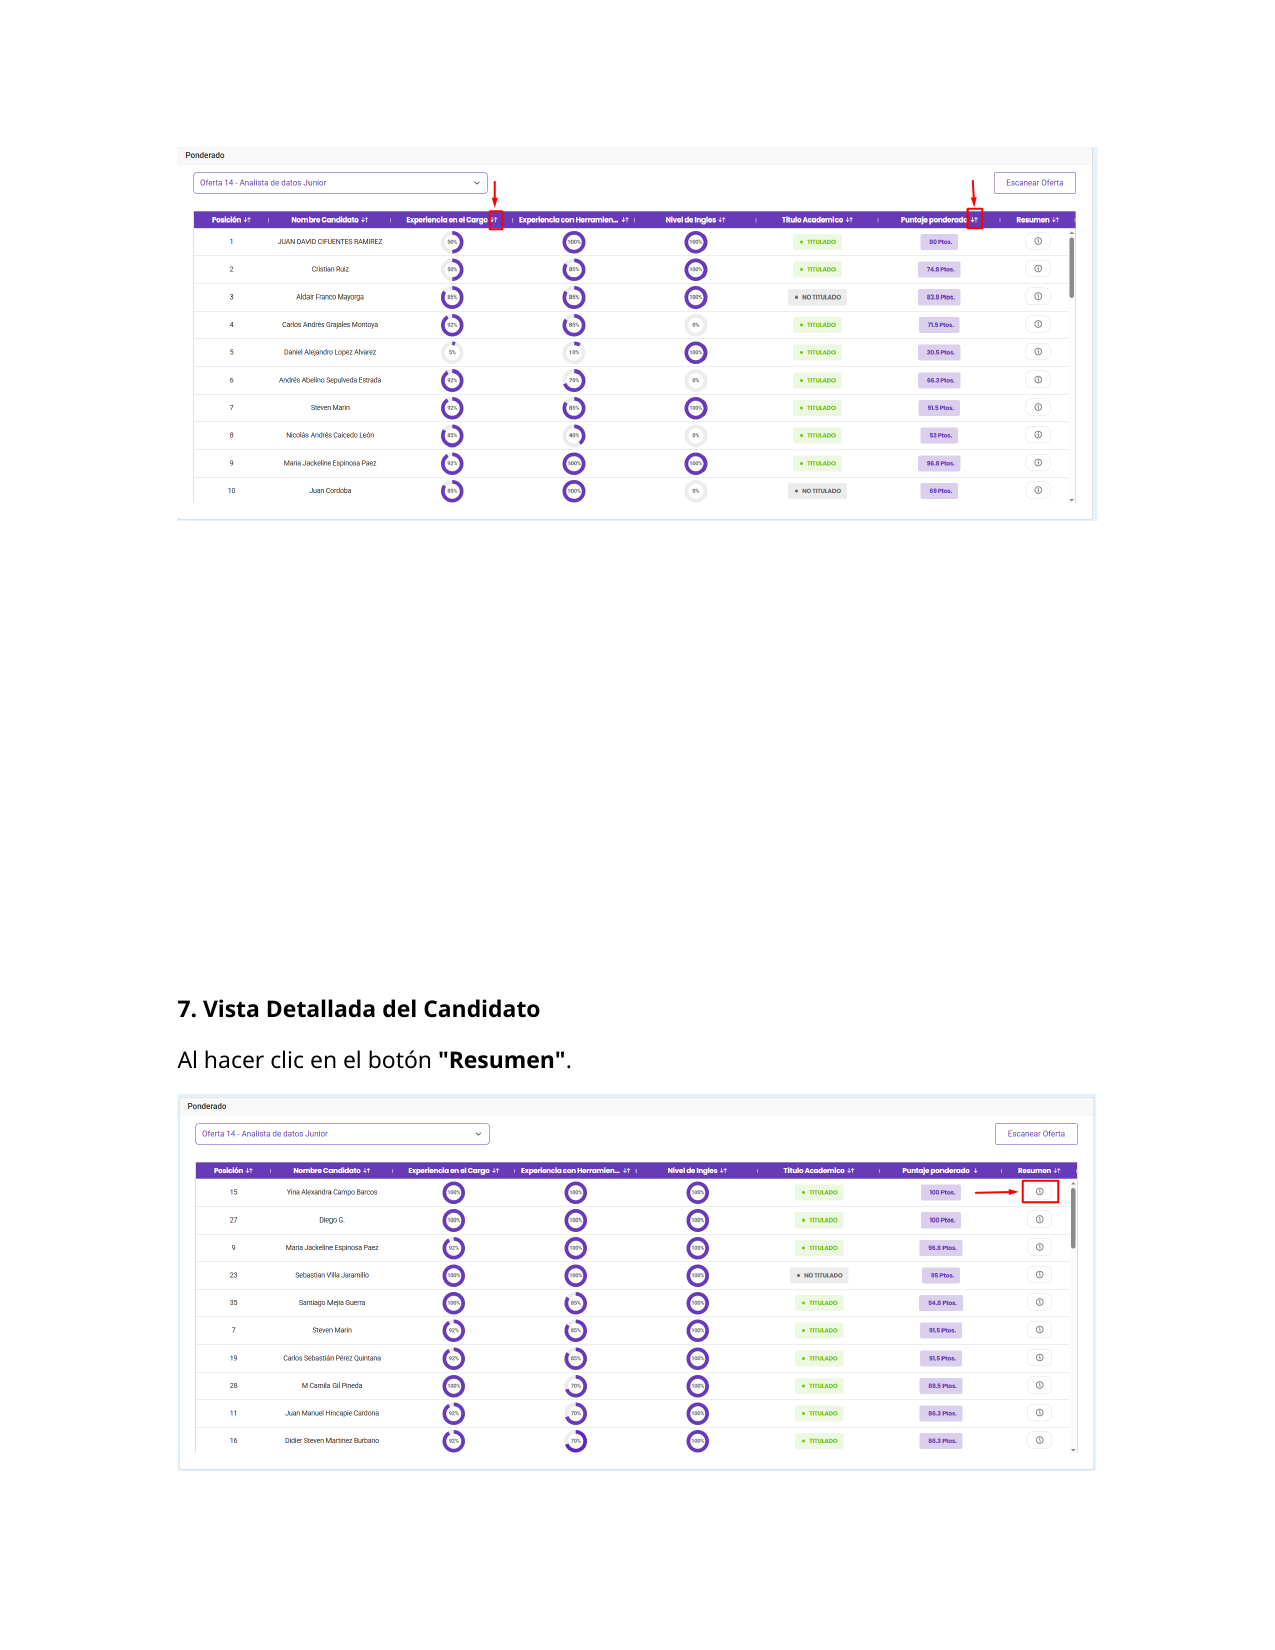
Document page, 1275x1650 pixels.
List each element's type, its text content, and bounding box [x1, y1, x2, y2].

picture [177, 1094, 1096, 1471]
picture [177, 147, 1098, 521]
text 7. Vista Detallada del Candidato [177, 993, 1098, 1024]
text Al hacer clic en el botón "Resumen". [177, 1044, 1098, 1075]
